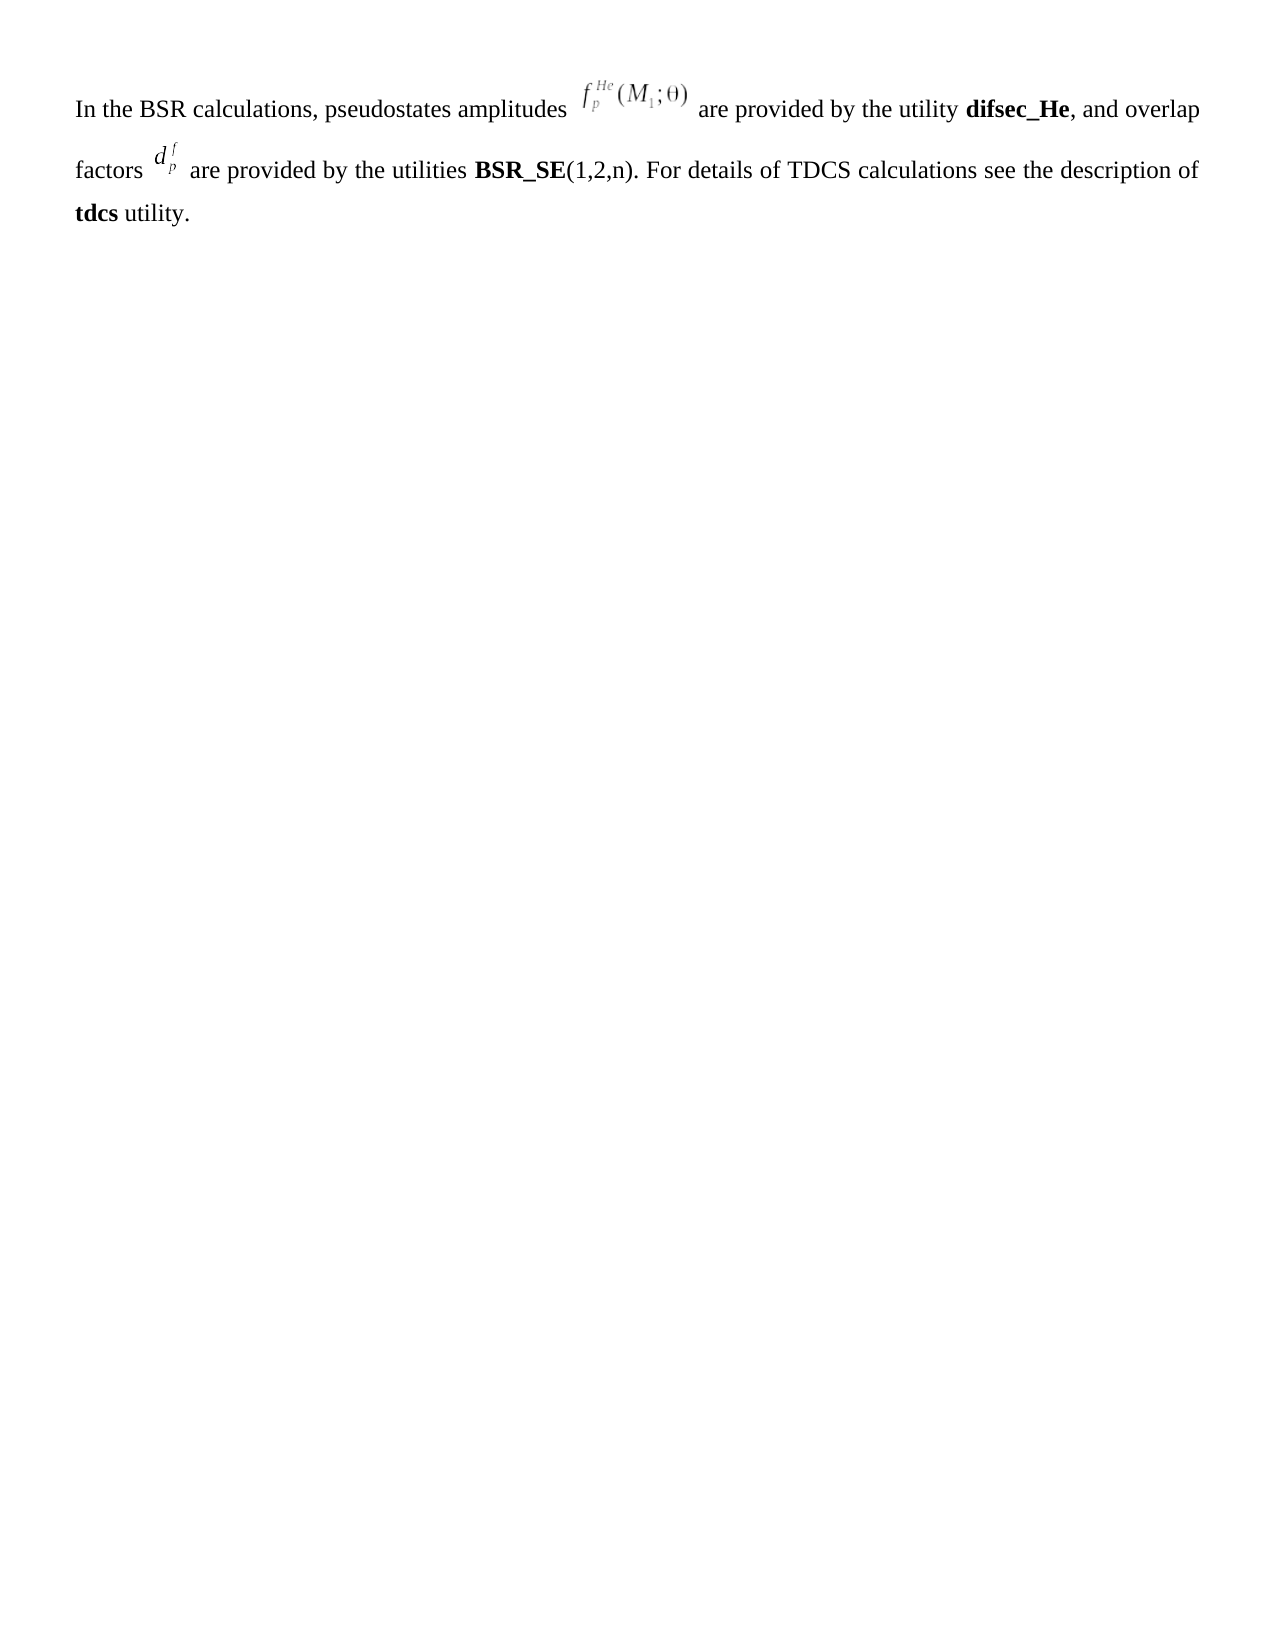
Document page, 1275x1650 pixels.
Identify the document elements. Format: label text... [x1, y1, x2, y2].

text In the BSR calculations, pseudostates amplitudes are provided by the utility difsec_He, and overlap factors are provided by the utilities BSR_SE(1,2,n). For details of TDCS calculations see the description of tdcs utility. [75, 75, 1200, 227]
